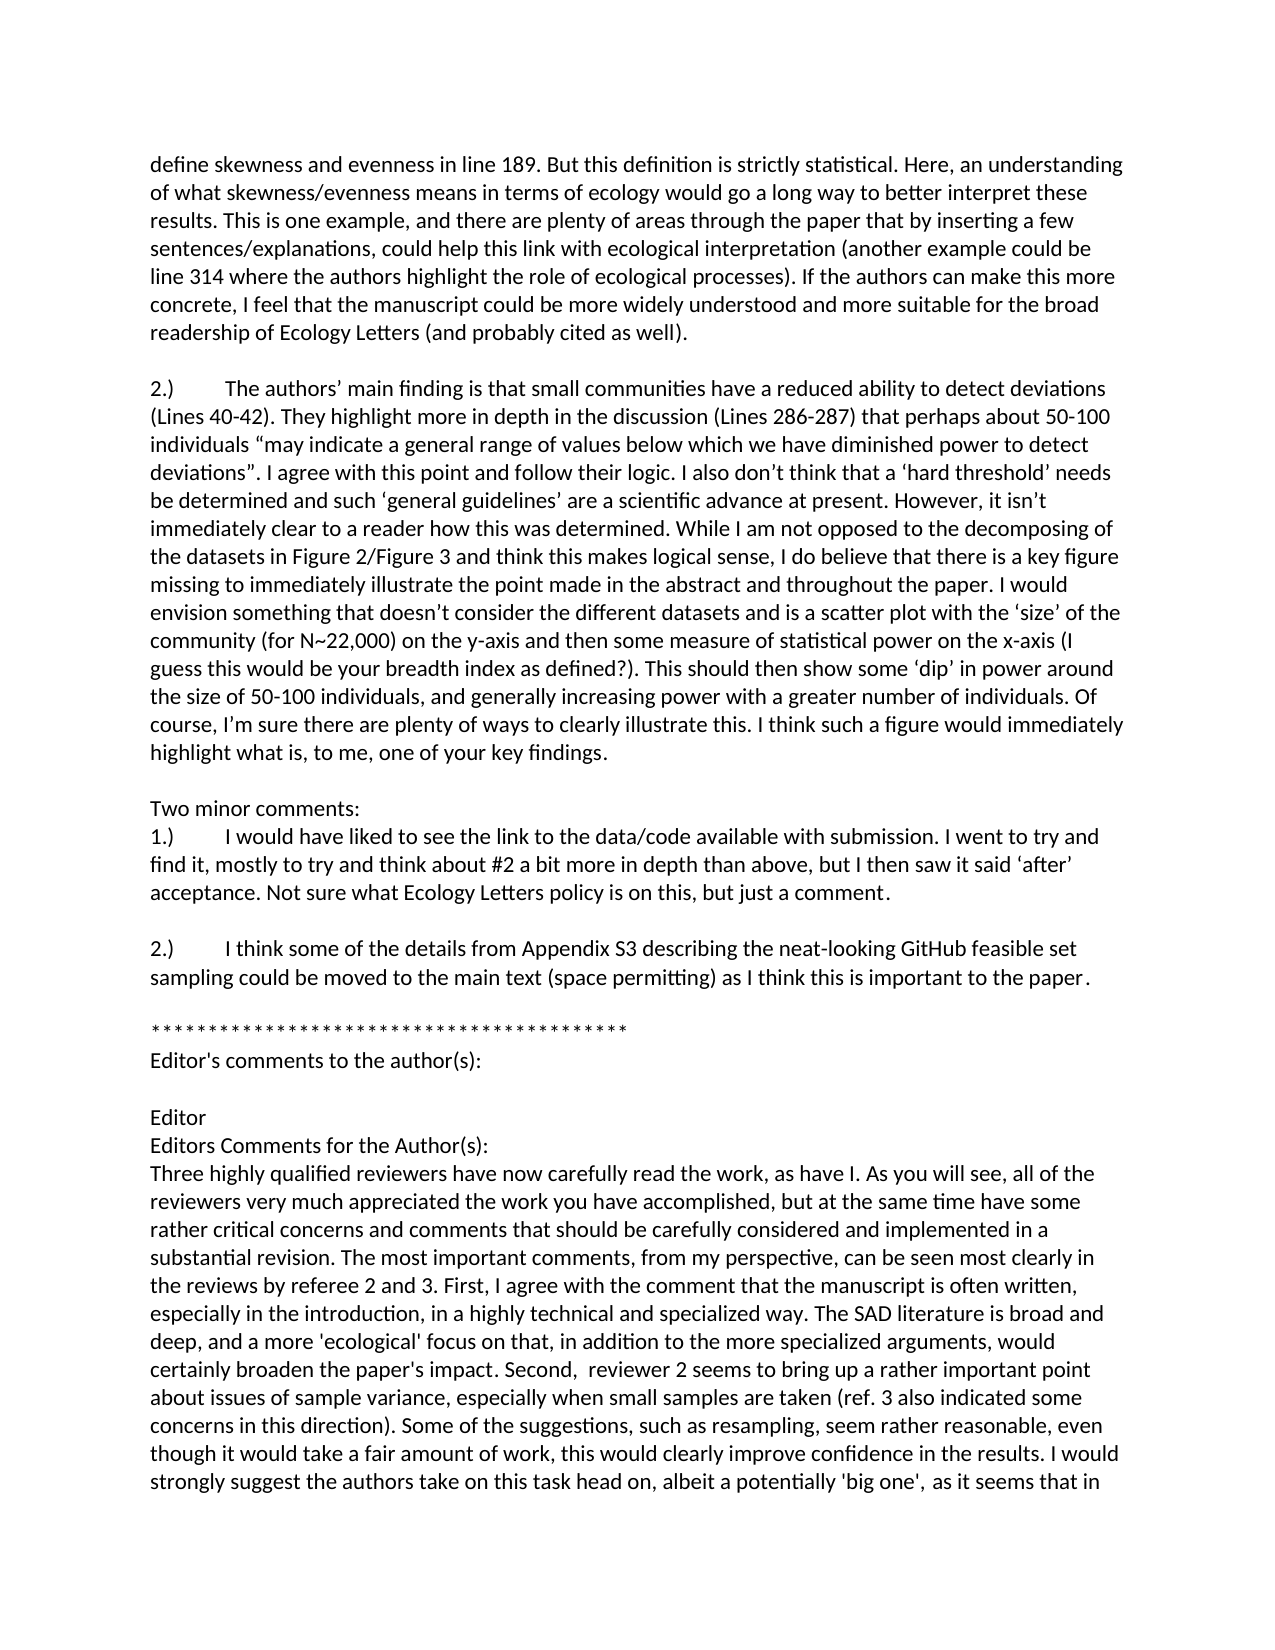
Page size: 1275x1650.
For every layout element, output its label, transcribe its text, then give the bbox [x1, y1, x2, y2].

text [150, 150, 1125, 346]
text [150, 1159, 1125, 1495]
text Editor [150, 1103, 1125, 1131]
text Editors Comments for the Author(s): [150, 1131, 1125, 1159]
text 2.) The authors’ main finding is that small communities have a reduced ability to detect deviations (Lines 40-42). They highlight more in depth in the discussion (Lines 286-287) that perhaps about 50-100 individuals “may indicate a general range of values below which we have diminished power to detect deviations”. I agree with this point and follow their logic. I also don’t think that a ‘hard threshold’ needs be determined and such ‘general guidelines’ are a scientific advance at present. However, it isn’t immediately clear to a reader how this was determined. While I am not opposed to the decomposing of the datasets in Figure 2/Figure 3 and think this makes logical sense, I do believe that there is a key figure missing to immediately illustrate the point made in the abstract and throughout the paper. I would envision something that doesn’t consider the different datasets and is a scatter plot with the ‘size’ of the community (for N~22,000) on the y-axis and then some measure of statistical power on the x-axis (I guess this would be your breadth index as defined?). This should then show some ‘dip’ in power around the size of 50-100 individuals, and generally increasing power with a greater number of individuals. Of course, I’m sure there are plenty of ways to clearly illustrate this. I think such a figure would immediately highlight what is, to me, one of your key findings. [150, 374, 1125, 766]
text Two minor comments: [150, 794, 1125, 822]
text Editor's comments to the author(s): [150, 1047, 1125, 1075]
text ****************************************** [150, 1019, 1125, 1047]
text 1.) I would have liked to see the link to the data/code available with submission. I went to try and find it, mostly to try and think about #2 a bit more in depth than above, but I then saw it said ‘after’ acceptance. Not sure what Ecology Letters policy is on this, but just a comment. [150, 822, 1125, 907]
text 2.) I think some of the details from Appendix S3 describing the neat-looking GitHub feasible set sampling could be moved to the main text (space permitting) as I think this is important to the paper. [150, 934, 1125, 991]
